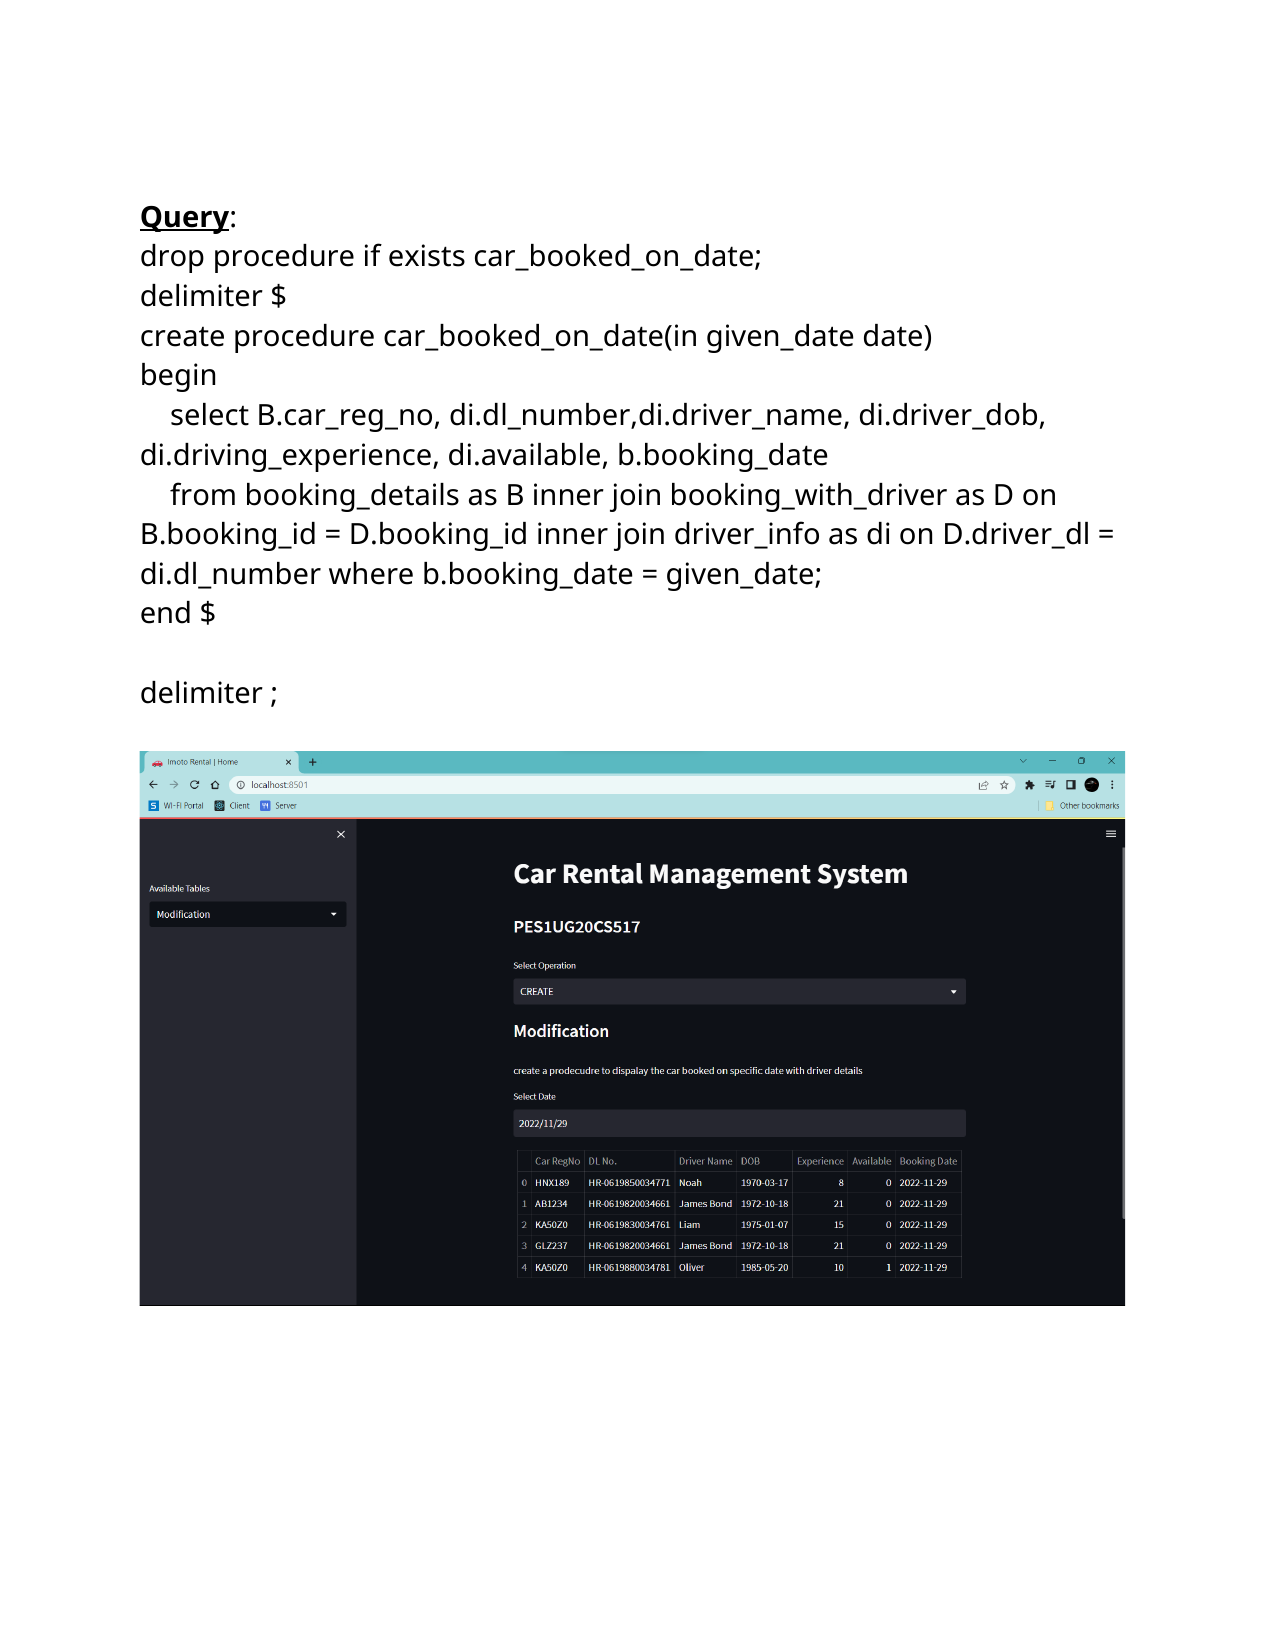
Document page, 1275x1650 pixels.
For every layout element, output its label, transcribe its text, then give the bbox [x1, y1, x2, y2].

text begin [139, 355, 1125, 394]
text drop procedure if exists car_booked_on_date; [139, 236, 1125, 275]
text create procedure car_booked_on_date(in given_date date) [139, 315, 1125, 355]
text select B.car_reg_no, di.dl_number,di.driver_name, di.driver_dob, di.driving_experience, di.available, b.booking_date [139, 394, 1125, 474]
text Query: [139, 196, 1125, 236]
text end $ [139, 593, 1125, 632]
text delimiter $ [139, 275, 1125, 315]
text delimiter ; [139, 672, 1125, 712]
text from booking_details as B inner join booking_with_driver as D on B.booking_id = D.booking_id inner join driver_info as di on D.driver_dl = di.dl_number where b.booking_date = given_date; [139, 474, 1125, 593]
picture [139, 751, 1125, 1306]
